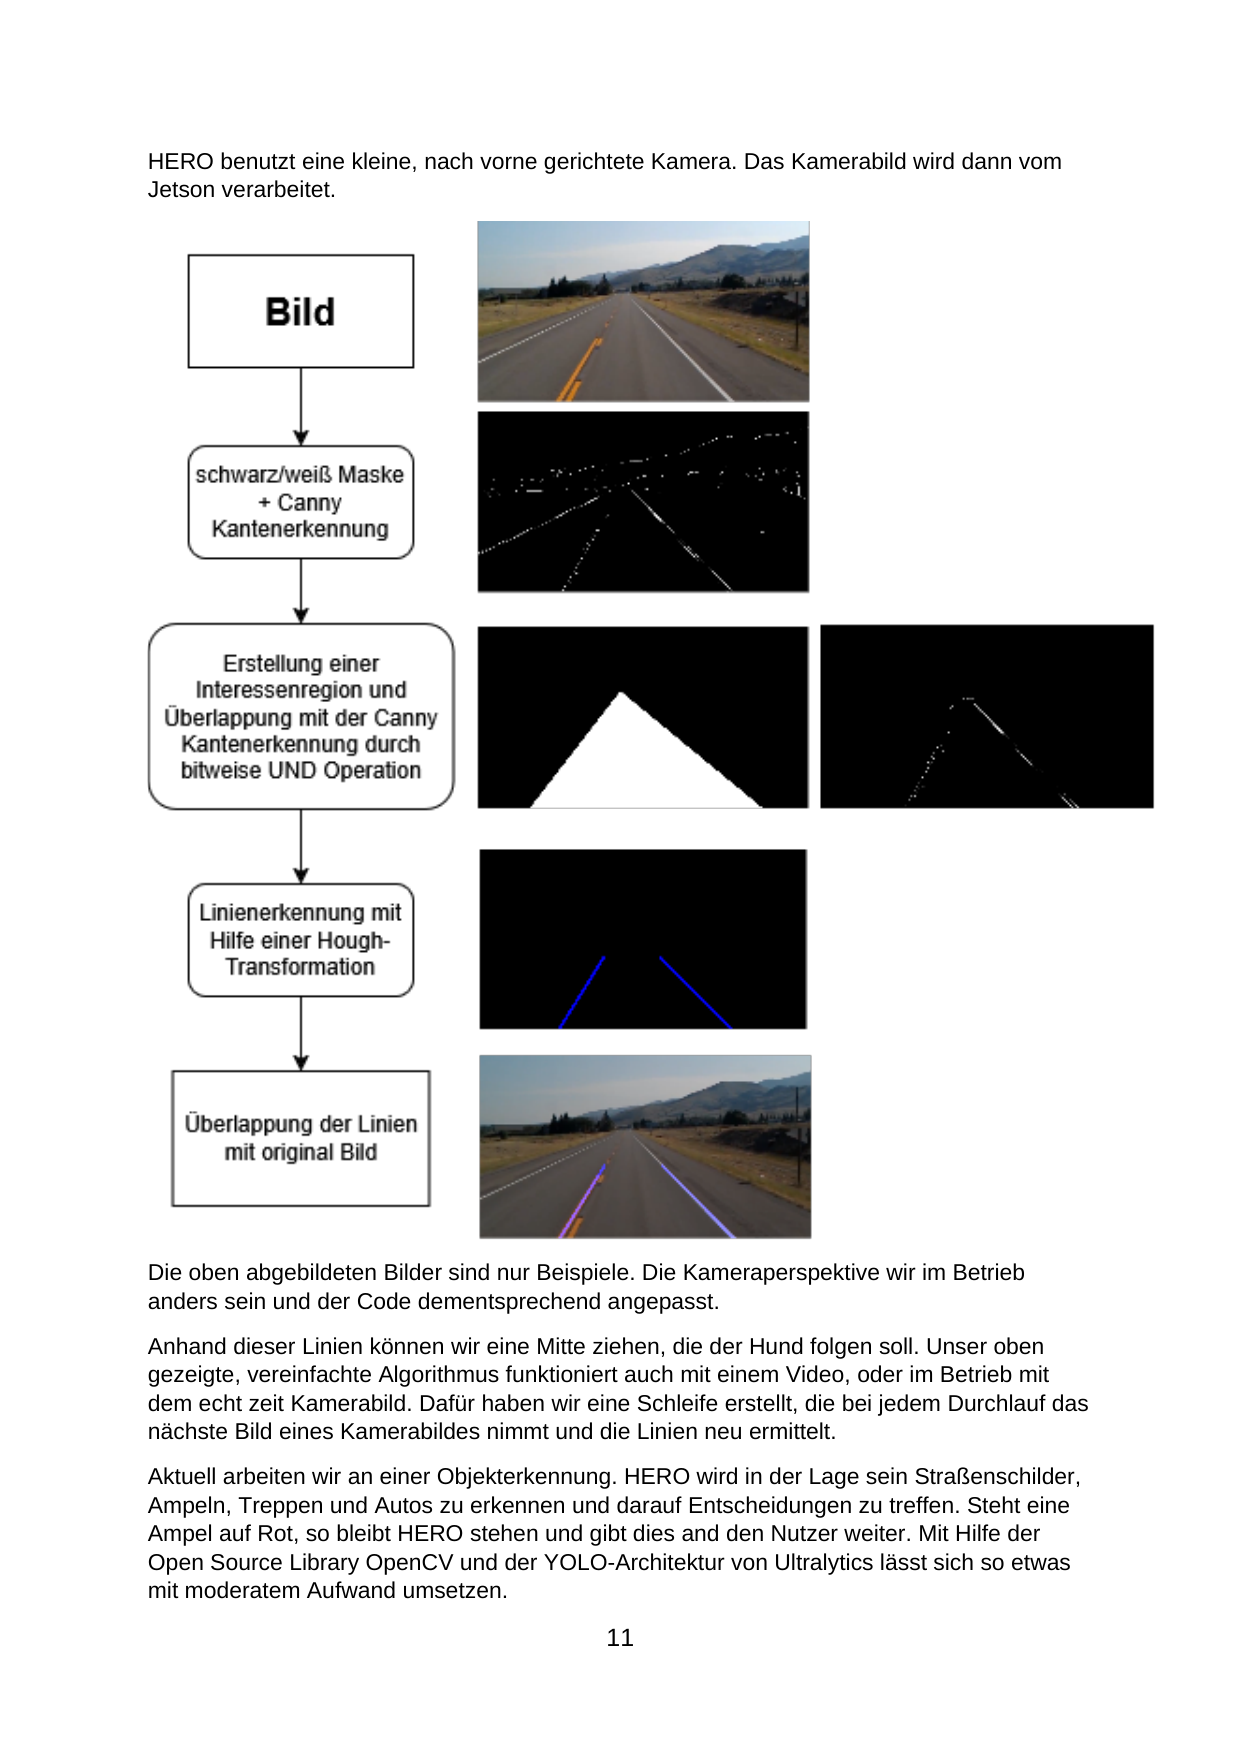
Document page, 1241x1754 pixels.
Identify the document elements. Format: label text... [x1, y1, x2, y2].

text Die oben abgebildeten Bilder sind nur Beispiele. Die Kameraperspektive wir im Betrieb anders sein und der Code dementsprechend angepasst. [148, 1259, 1093, 1314]
text Anhand dieser Linien können wir eine Mitte ziehen, die der Hund folgen soll. Unser oben gezeigte, vereinfachte Algorithmus funktioniert auch mit einem Video, oder im Betrieb mit dem echt zeit Kamerabild. Dafür haben wir eine Schleife erstellt, die bei jedem Durchlauf das nächste Bild eines Kamerabildes nimmt und die Linien neu ermittelt. [148, 1333, 1093, 1444]
picture [147, 221, 1156, 1241]
text HERO benutzt eine kleine, nach vorne gerichtete Kamera. Das Kamerabild wird dann vom Jetson verarbeitet. [148, 148, 1093, 202]
text Aktuell arbeiten wir an einer Objekterkennung. HERO wird in der Lage sein Straßenschilder, Ampeln, Treppen und Autos zu erkennen und darauf Entscheidungen zu treffen. Steht eine Ampel auf Rot, so bleibt HERO stehen und gibt dies and den Nutzer weiter. Mit Hilfe der Open Source Library OpenCV und der YOLO-Architektur von Ultralytics lässt sich so etwas mit moderatem Aufwand umsetzen. [148, 1463, 1093, 1603]
